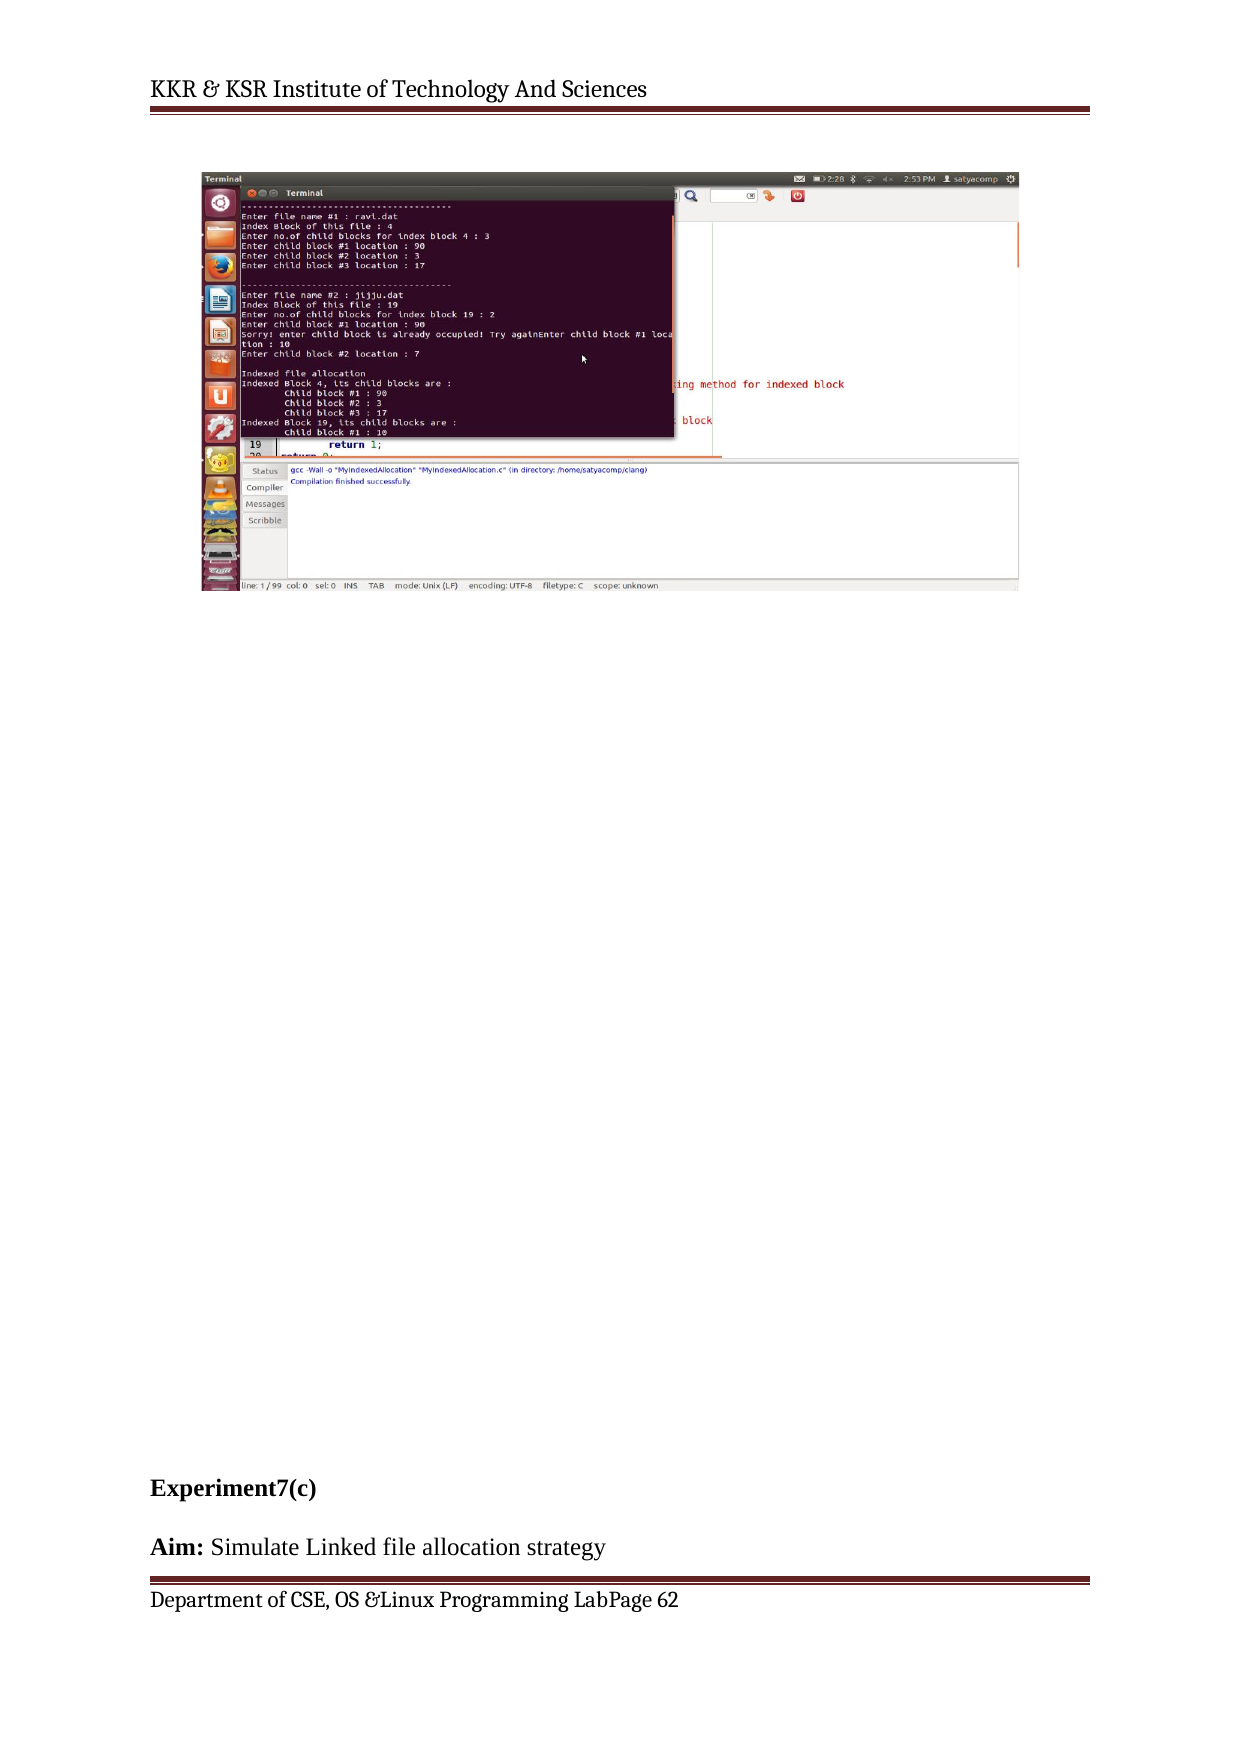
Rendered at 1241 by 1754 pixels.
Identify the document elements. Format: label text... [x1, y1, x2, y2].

text Experiment7(c) [150, 1473, 1090, 1502]
picture [201, 172, 1020, 591]
text Aim: Simulate Linked file allocation strategy [150, 1532, 1090, 1560]
